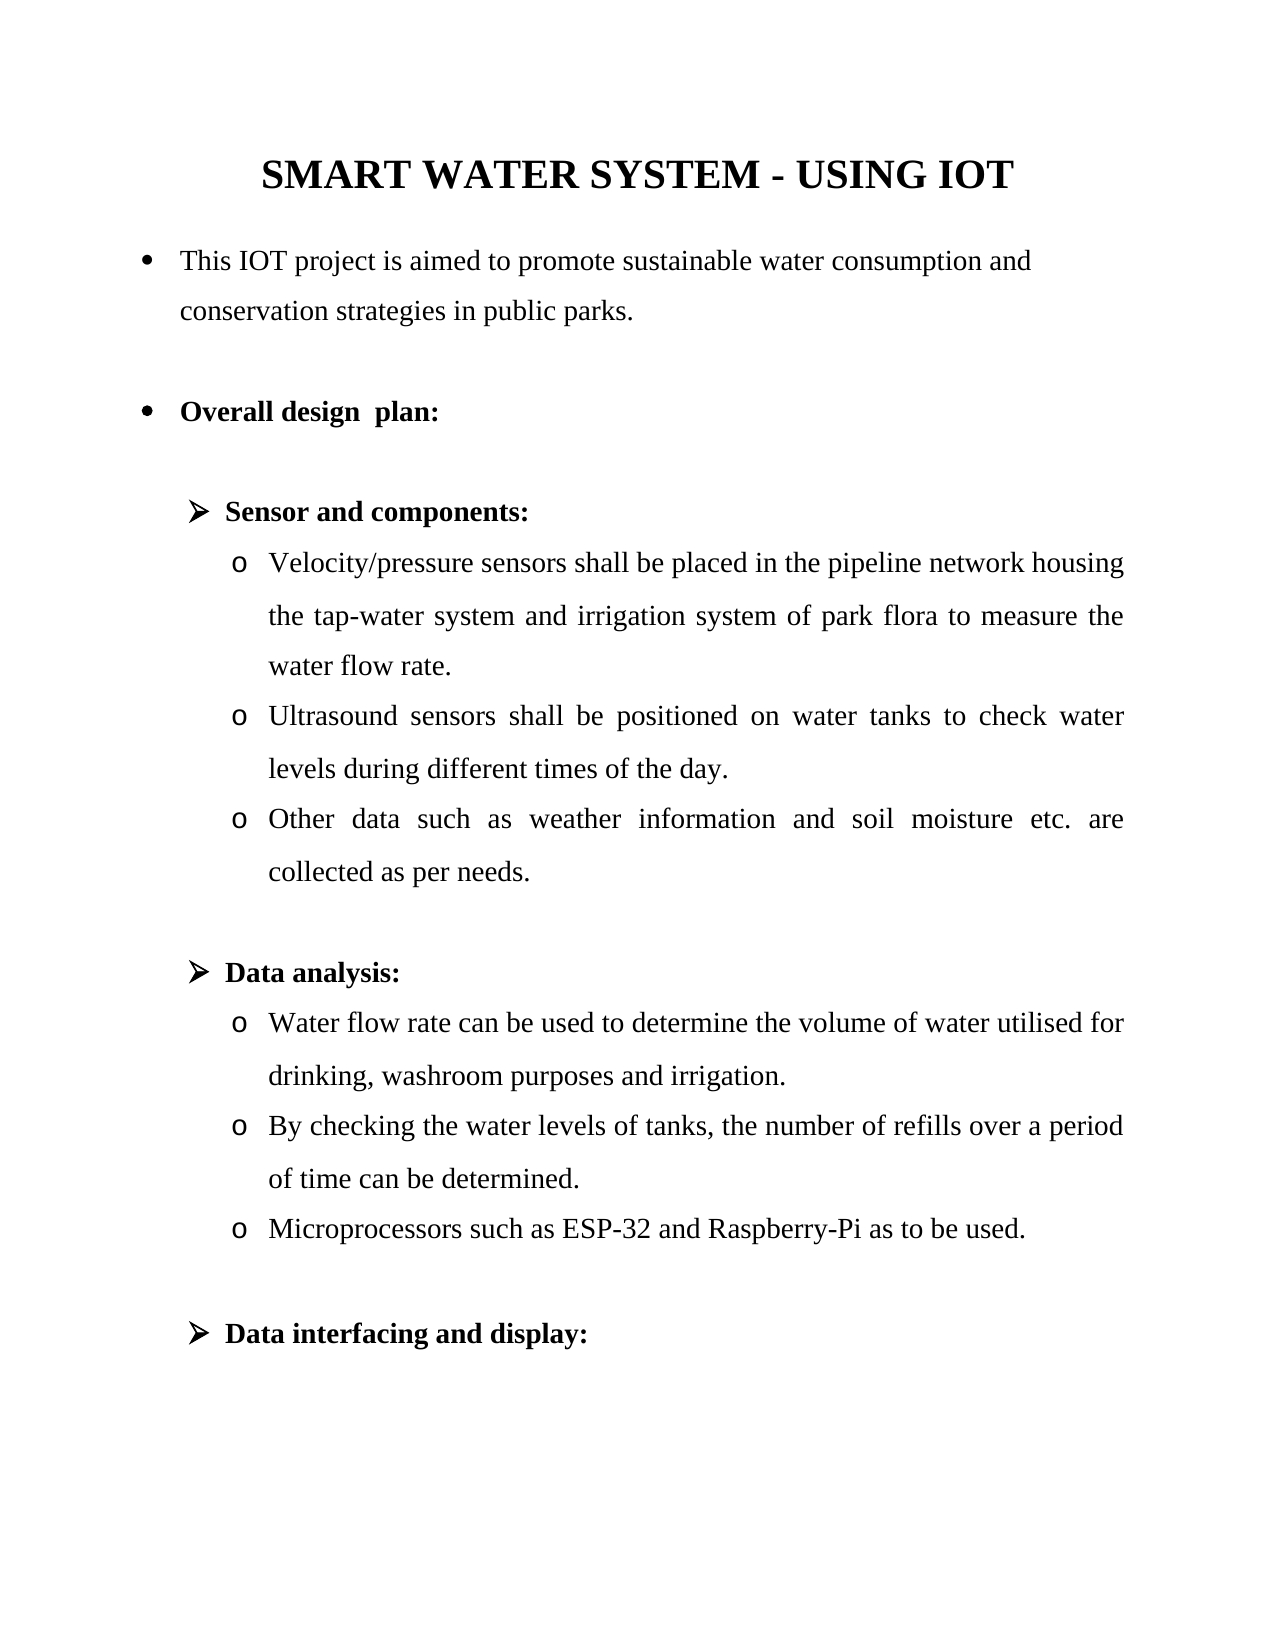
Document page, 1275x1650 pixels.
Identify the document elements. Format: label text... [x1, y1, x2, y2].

list Data interfacing and display: [187, 1316, 1125, 1349]
list Velocity/pressure sensors shall be placed in the pipeline network housing the tap-water system and irrigation system of park flora to measure the water flow rate. [231, 545, 1125, 682]
list Data analysis: [187, 955, 1125, 988]
text SMART WATER SYSTEM - USING IOT [150, 150, 1125, 198]
list Ultrasound sensors shall be positioned on water tanks to check water levels during different times of the day. [231, 698, 1125, 785]
list Water flow rate can be used to determine the volume of water utilised for drinking, washroom purposes and irrigation. [231, 1005, 1125, 1092]
list Microprocessors such as ESP-32 and Raspberry-Pi as to be used. [231, 1212, 1125, 1248]
list This IOT project is aimed to promote sustainable water consumption and conservation strategies in public parks. [142, 243, 1125, 327]
list Other data such as weather information and soil moisture etc. are collected as per needs. [231, 801, 1125, 888]
list Overall design plan: [142, 394, 1125, 427]
list By checking the water levels of tanks, the number of refills over a period of time can be determined. [231, 1108, 1125, 1195]
list Sensor and components: [187, 494, 1125, 528]
